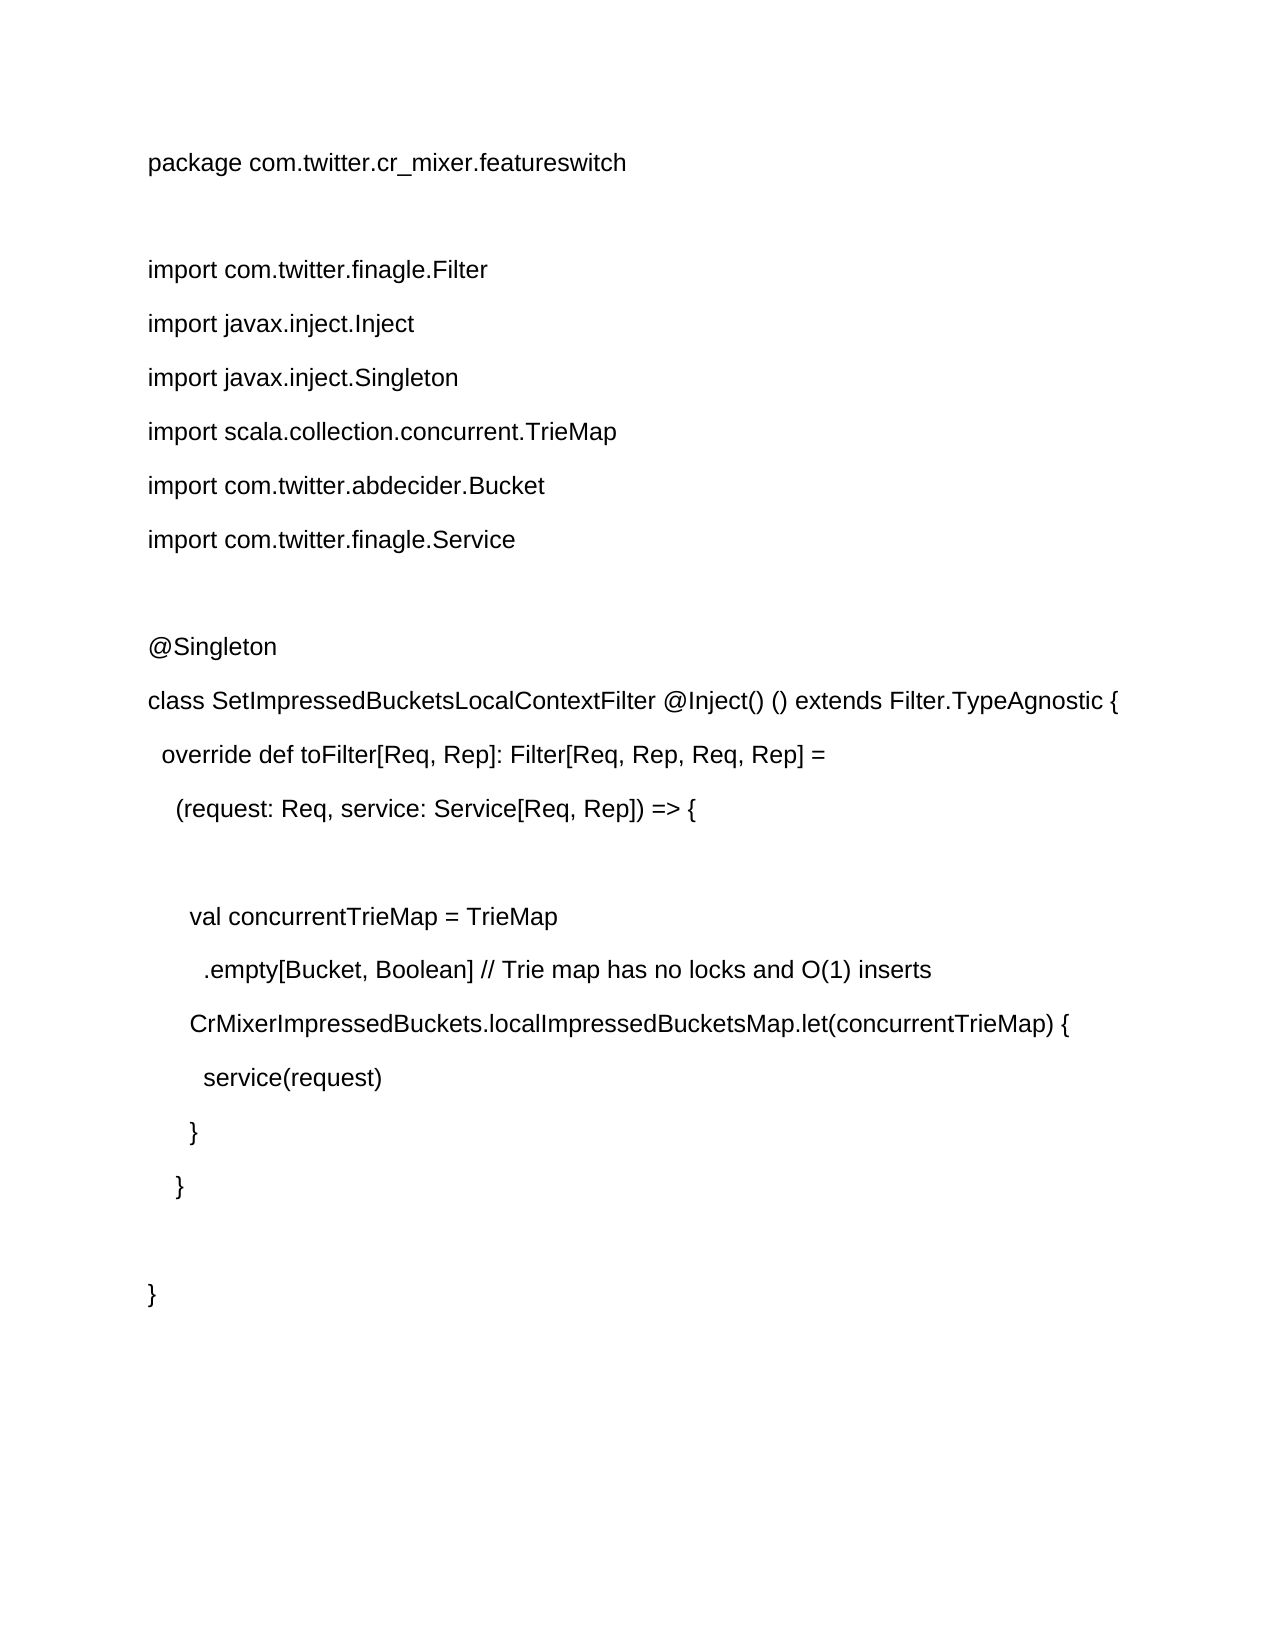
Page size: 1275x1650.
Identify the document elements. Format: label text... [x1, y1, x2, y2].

text CrMixerImpressedBuckets.localImpressedBucketsMap.let(concurrentTrieMap) { [148, 1009, 1127, 1038]
text import javax.inject.Singleton [148, 363, 1127, 392]
text package com.twitter.cr_mixer.featureswitch [148, 148, 1127, 176]
text import com.twitter.abdecider.Bucket [148, 471, 1127, 499]
text override def toFilter[Req, Rep]: Filter[Req, Rep, Req, Rep] = [148, 740, 1127, 769]
text @Singleton [148, 632, 1127, 661]
text (request: Req, service: Service[Req, Rep]) => { [148, 794, 1127, 823]
text import javax.inject.Inject [148, 309, 1127, 338]
text } [148, 1117, 1127, 1146]
text } [148, 1278, 1127, 1307]
text } [148, 1171, 1127, 1199]
text class SetImpressedBucketsLocalContextFilter @Inject() () extends Filter.TypeAgnostic { [148, 686, 1127, 715]
text import scala.collection.concurrent.TrieMap [148, 417, 1127, 446]
text .empty[Bucket, Boolean] // Trie map has no locks and O(1) inserts [148, 955, 1127, 984]
text val concurrentTrieMap = TrieMap [148, 902, 1127, 930]
text service(request) [148, 1063, 1127, 1092]
text import com.twitter.finagle.Service [148, 524, 1127, 553]
text import com.twitter.finagle.Filter [148, 255, 1127, 284]
